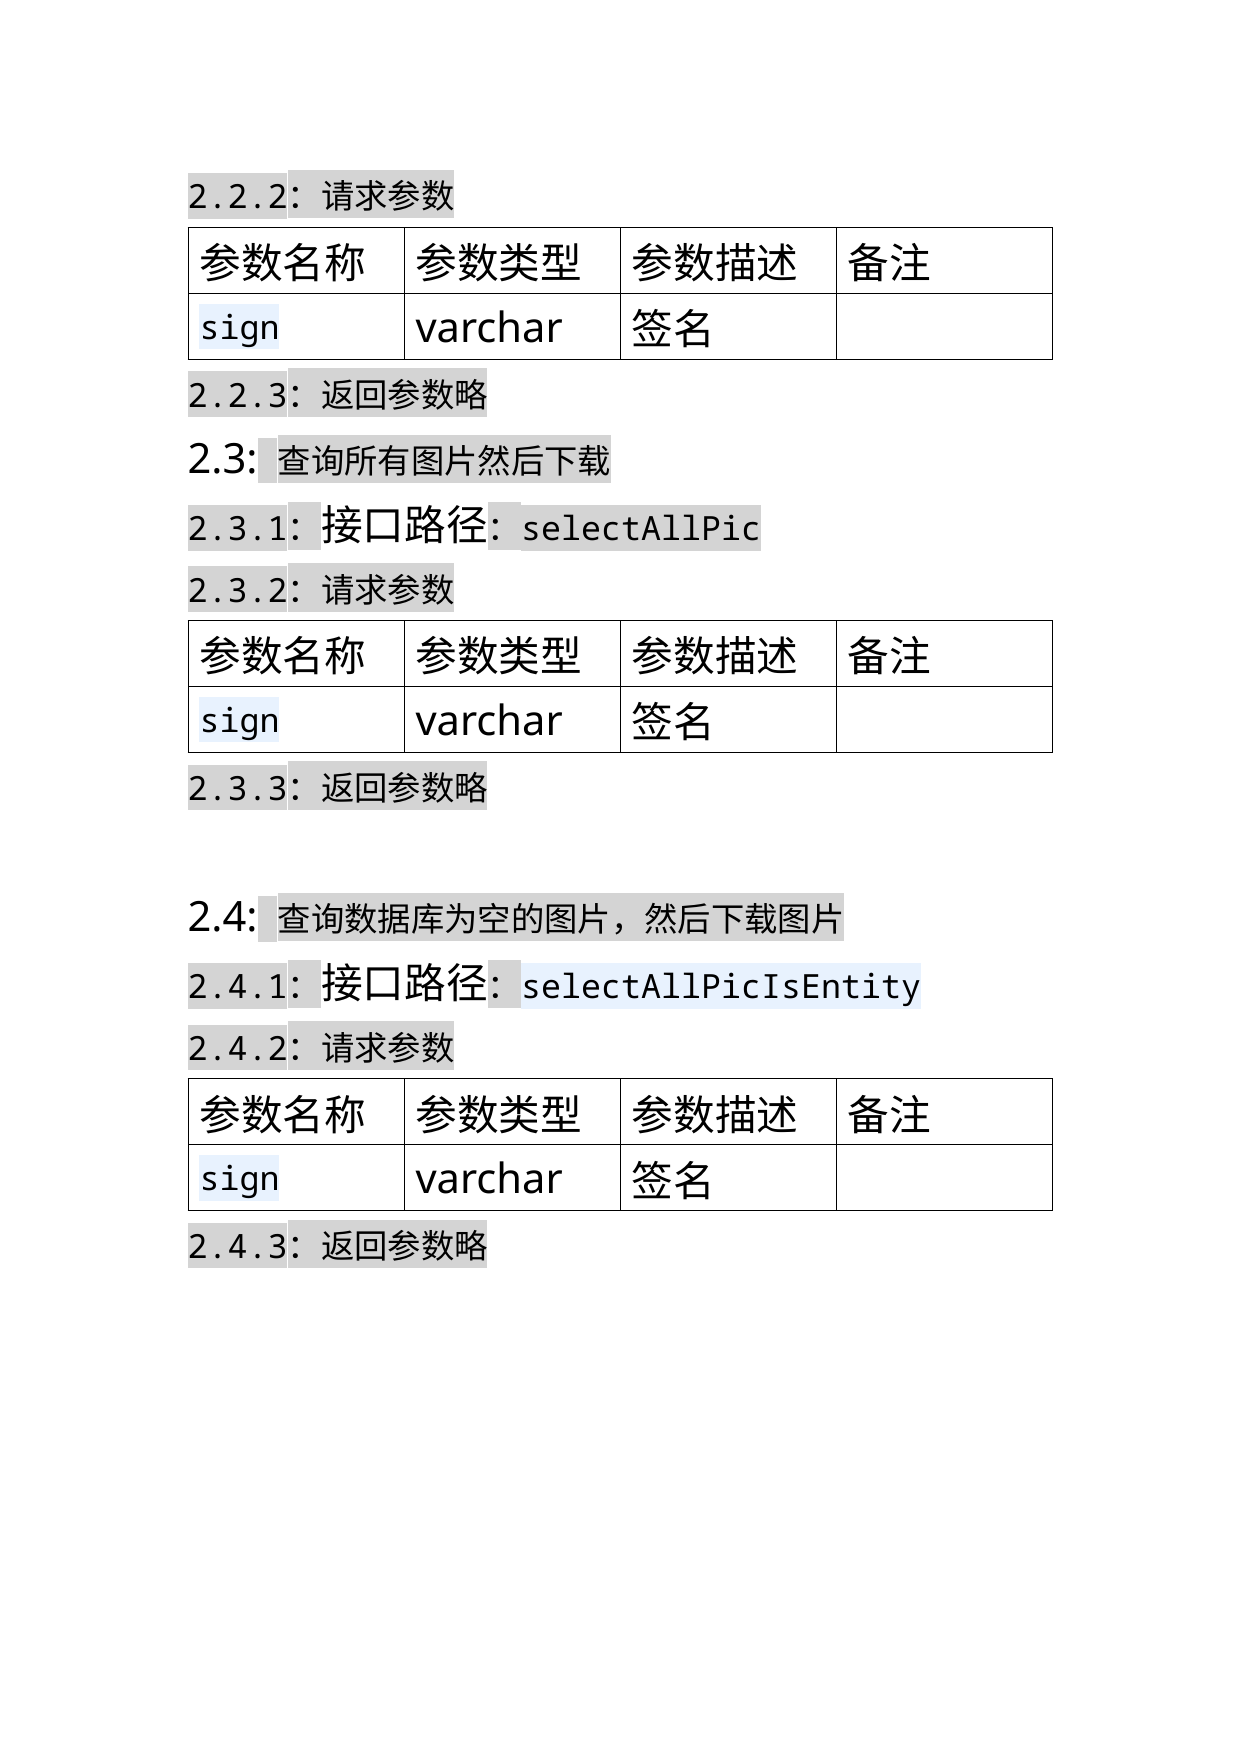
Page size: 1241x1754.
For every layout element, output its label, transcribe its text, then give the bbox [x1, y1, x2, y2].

table_cell [837, 294, 1052, 359]
table_header 备注 [837, 228, 1052, 293]
table_header 参数类型 [405, 228, 620, 293]
table_header 备注 [837, 621, 1052, 686]
text 2.3.1：接口路径：selectAllPic [187, 490, 1053, 555]
table_header 参数描述 [621, 228, 836, 293]
table_cell varchar [405, 294, 620, 359]
table_cell sign [189, 1145, 404, 1210]
table_cell sign [189, 687, 404, 752]
table_header 参数名称 [189, 621, 404, 686]
table_cell sign [189, 294, 404, 359]
text 2.3.3：返回参数略 [187, 753, 1053, 818]
text 2.4.1：接口路径：selectAllPicIsEntity [187, 948, 1053, 1013]
text 2.4.3：返回参数略 [187, 1211, 1053, 1276]
text 2.4.2：请求参数 [187, 1013, 1053, 1078]
table_header 参数名称 [189, 228, 404, 293]
table_cell 签名 [621, 294, 836, 359]
table_header 参数描述 [621, 621, 836, 686]
text 2.2.2：请求参数 [187, 162, 1053, 227]
text 2.3.2：请求参数 [187, 555, 1053, 620]
table_header 参数名称 [189, 1079, 404, 1144]
table_cell [837, 1145, 1052, 1210]
table_header 参数类型 [405, 621, 620, 686]
table_cell [837, 687, 1052, 752]
text 2.3: 查询所有图片然后下载 [187, 425, 1053, 490]
table_header 参数描述 [621, 1079, 836, 1144]
table_header 备注 [837, 1079, 1052, 1144]
table_cell 签名 [621, 687, 836, 752]
table_header 参数类型 [405, 1079, 620, 1144]
text 2.4: 查询数据库为空的图片，然后下载图片 [187, 883, 1053, 948]
table_cell 签名 [621, 1145, 836, 1210]
table_cell varchar [405, 687, 620, 752]
text 2.2.3：返回参数略 [187, 360, 1053, 425]
table_cell varchar [405, 1145, 620, 1210]
